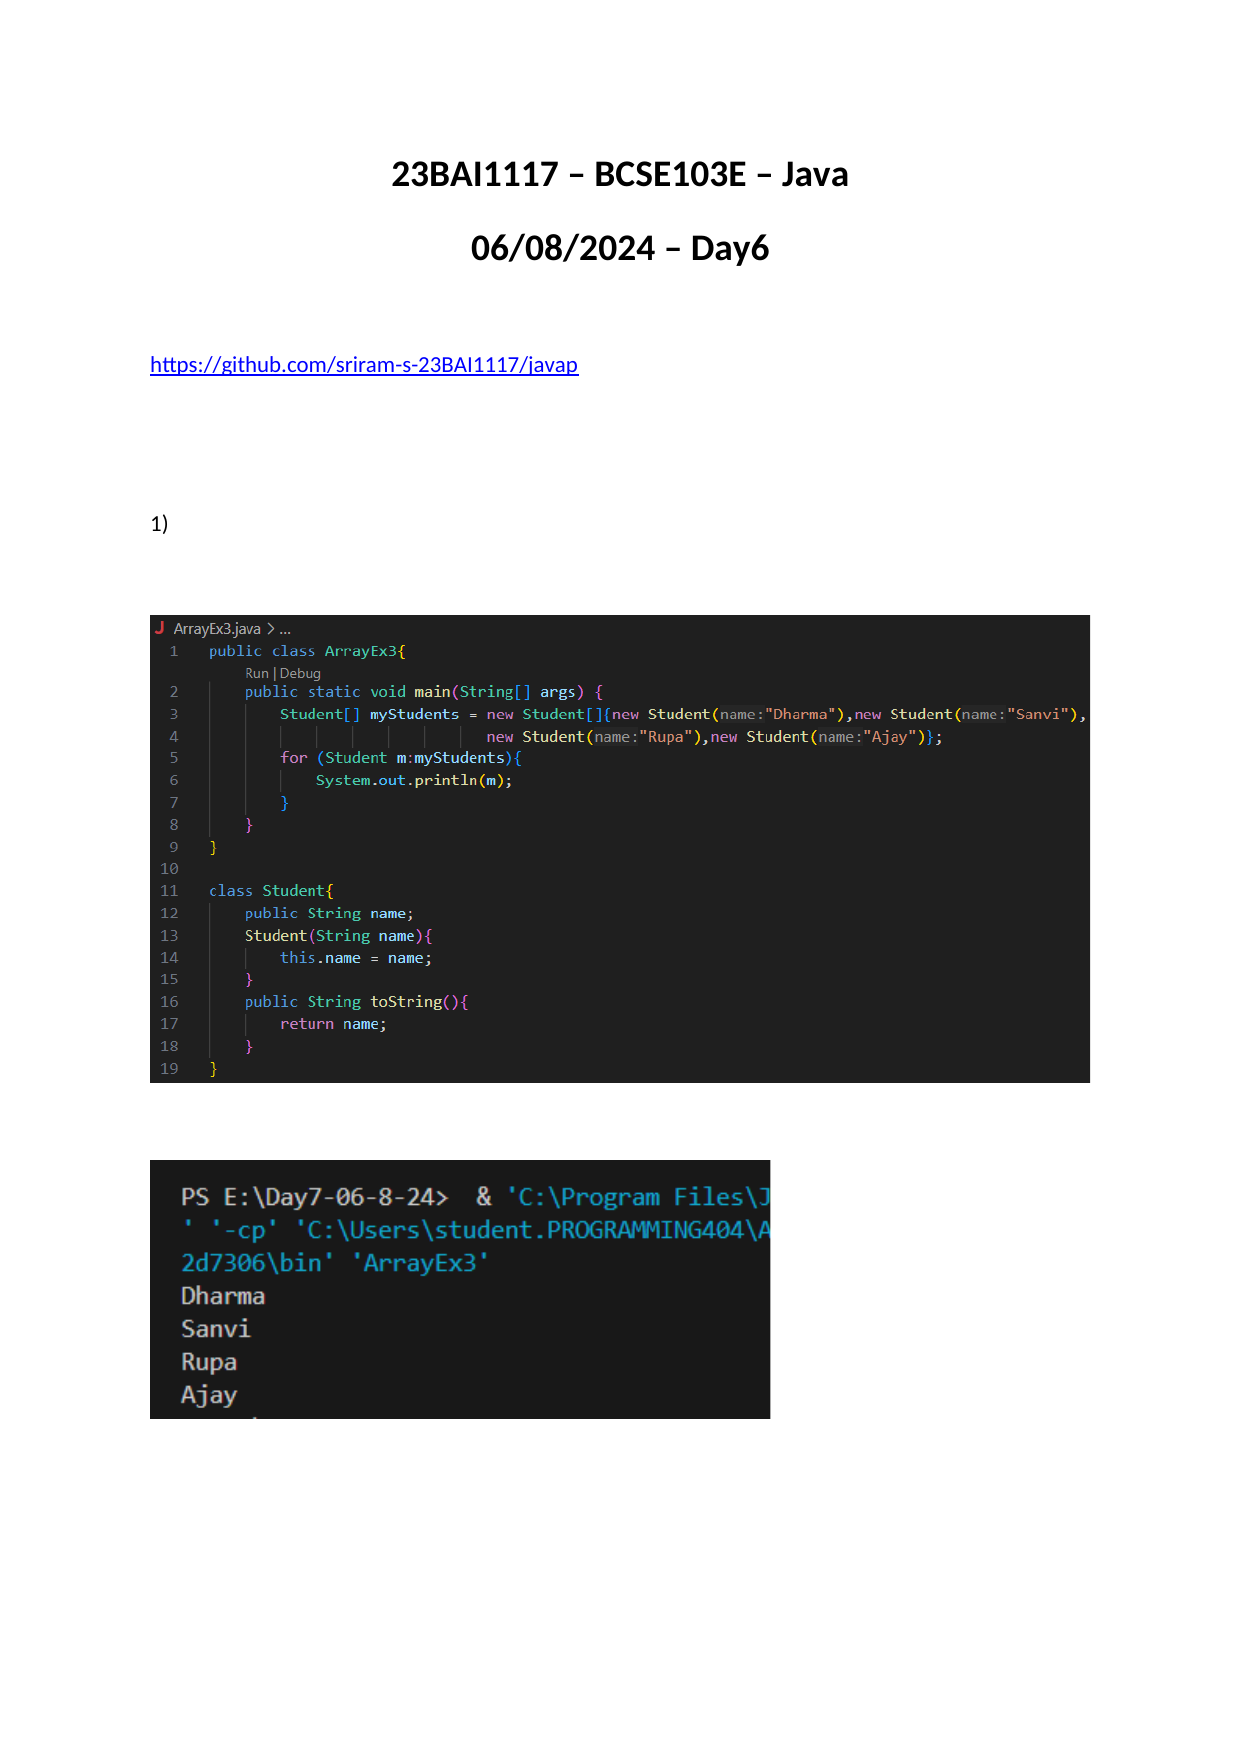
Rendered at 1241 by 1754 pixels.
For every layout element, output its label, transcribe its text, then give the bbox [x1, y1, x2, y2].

text https://github.com/sriram-s-23BAI1117/javap [150, 350, 1090, 378]
picture [150, 615, 1091, 1083]
picture [150, 1160, 771, 1419]
text 06/08/2024 – Day6 [150, 223, 1090, 269]
text 23BAI1117 – BCSE103E – Java [150, 150, 1090, 196]
text 1) [150, 509, 1090, 537]
